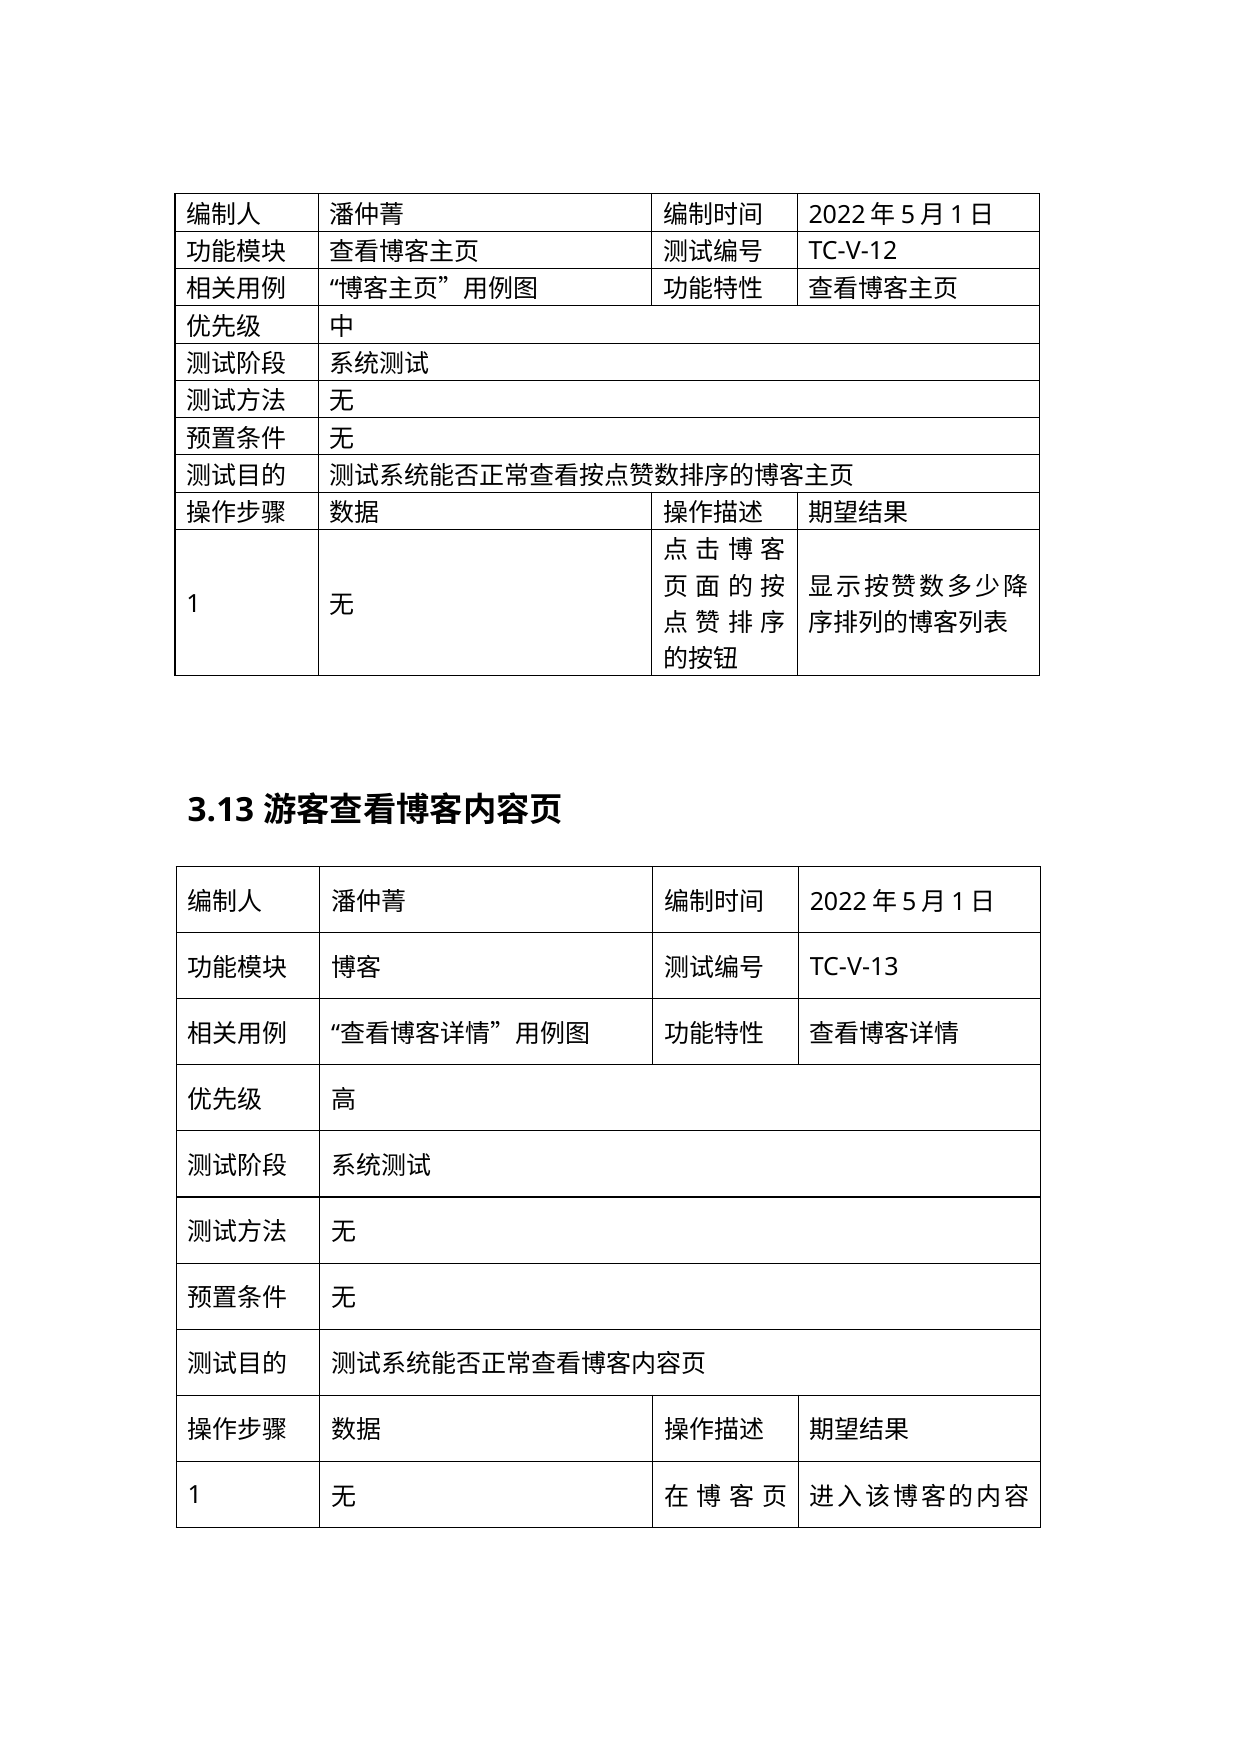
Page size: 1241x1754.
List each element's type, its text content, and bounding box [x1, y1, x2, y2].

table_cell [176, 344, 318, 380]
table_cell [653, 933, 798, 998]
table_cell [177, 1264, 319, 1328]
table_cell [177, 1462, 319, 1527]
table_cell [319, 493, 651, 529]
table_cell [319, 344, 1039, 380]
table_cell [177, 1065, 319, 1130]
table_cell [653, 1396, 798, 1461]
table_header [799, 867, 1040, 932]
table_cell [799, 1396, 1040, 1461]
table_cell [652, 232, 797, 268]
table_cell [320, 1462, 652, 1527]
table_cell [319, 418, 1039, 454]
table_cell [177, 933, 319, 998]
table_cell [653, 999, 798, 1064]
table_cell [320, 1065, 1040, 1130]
subtitle 3.13 游客查看博客内容页 [187, 774, 1053, 839]
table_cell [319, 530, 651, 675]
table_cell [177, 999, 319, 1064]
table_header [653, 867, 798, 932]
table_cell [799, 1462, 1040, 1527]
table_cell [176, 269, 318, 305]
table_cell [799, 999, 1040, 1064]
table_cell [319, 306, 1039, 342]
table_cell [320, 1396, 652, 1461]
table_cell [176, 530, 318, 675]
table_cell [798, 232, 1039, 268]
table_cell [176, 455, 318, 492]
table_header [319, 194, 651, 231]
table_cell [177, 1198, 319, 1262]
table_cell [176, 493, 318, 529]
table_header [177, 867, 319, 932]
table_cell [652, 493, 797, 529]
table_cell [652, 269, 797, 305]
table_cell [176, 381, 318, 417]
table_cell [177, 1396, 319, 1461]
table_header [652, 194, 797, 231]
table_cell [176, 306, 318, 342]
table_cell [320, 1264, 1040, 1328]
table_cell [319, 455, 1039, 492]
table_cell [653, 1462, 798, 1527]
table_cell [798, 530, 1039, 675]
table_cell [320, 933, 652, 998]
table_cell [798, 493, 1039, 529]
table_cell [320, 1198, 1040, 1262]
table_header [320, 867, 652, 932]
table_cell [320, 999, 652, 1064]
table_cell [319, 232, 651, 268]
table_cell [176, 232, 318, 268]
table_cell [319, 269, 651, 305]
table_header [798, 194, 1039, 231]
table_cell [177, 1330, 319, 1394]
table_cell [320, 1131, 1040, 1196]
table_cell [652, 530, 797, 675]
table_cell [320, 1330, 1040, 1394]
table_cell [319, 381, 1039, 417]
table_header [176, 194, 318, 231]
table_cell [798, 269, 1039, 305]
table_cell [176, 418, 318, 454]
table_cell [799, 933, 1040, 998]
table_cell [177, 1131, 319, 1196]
